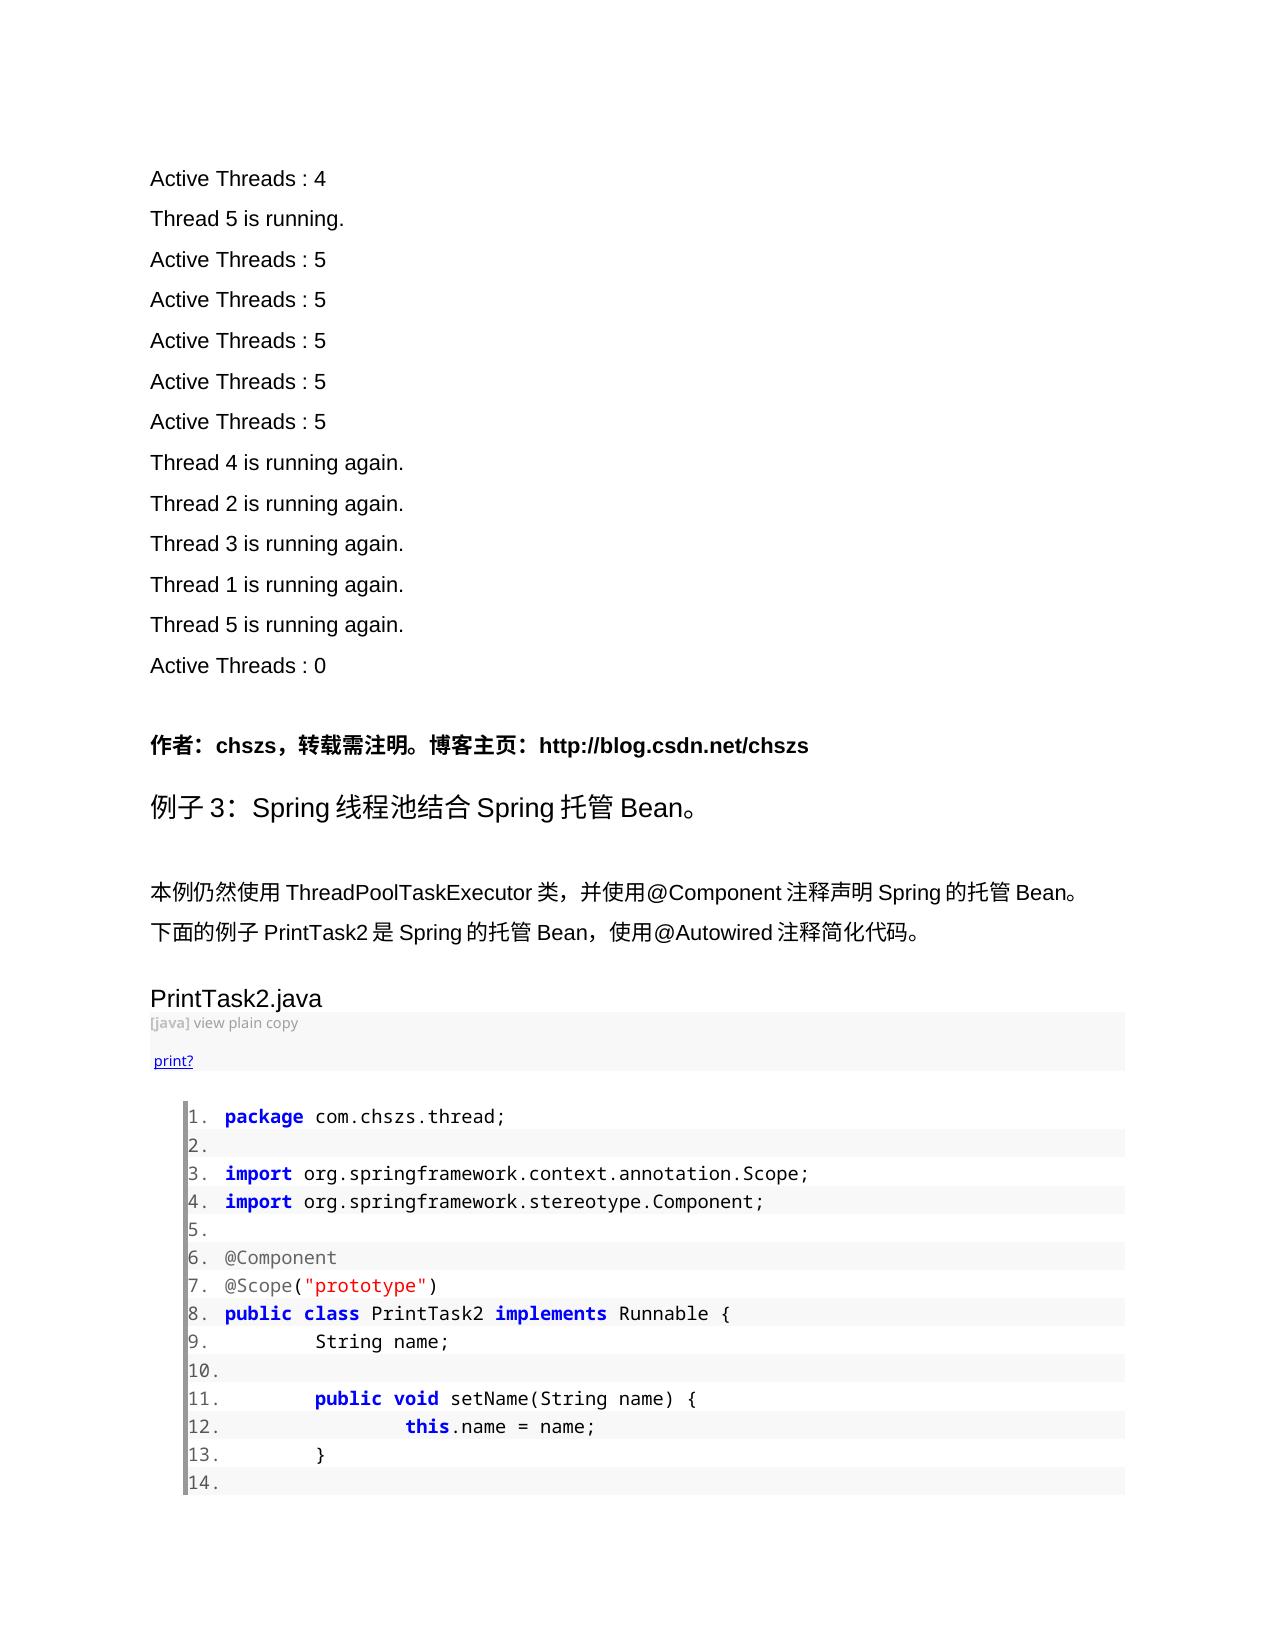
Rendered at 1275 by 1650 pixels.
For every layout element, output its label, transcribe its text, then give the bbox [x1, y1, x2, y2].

list } [188, 1439, 1125, 1467]
subtitle PrintTask2.java [150, 972, 1125, 1012]
list package com.chszs.thread; [188, 1101, 1125, 1129]
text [150, 150, 1125, 759]
list @Scope("prototype") [188, 1270, 1125, 1298]
text 本例仍然使用ThreadPoolTaskExecutor类，并使用@Component注释声明Spring的托管Bean。 下面的例子PrintTask2是Spring的托管Bean，使用@Autowired注释简化代码。 [150, 825, 1125, 947]
text print? [150, 1051, 1125, 1071]
list public void setName(String name) { [188, 1382, 1125, 1411]
subtitle 例子3：Spring线程池结合Spring托管Bean。 [150, 784, 1125, 825]
list import org.springframework.stereotype.Component; [188, 1186, 1125, 1214]
text [java] view plain copy [150, 1012, 1125, 1032]
list this.name = name; [188, 1411, 1125, 1439]
list @Component [188, 1242, 1125, 1270]
list String name; [188, 1326, 1125, 1354]
list import org.springframework.context.annotation.Scope; [188, 1157, 1125, 1186]
list public class PrintTask2 implements Runnable { [188, 1298, 1125, 1326]
